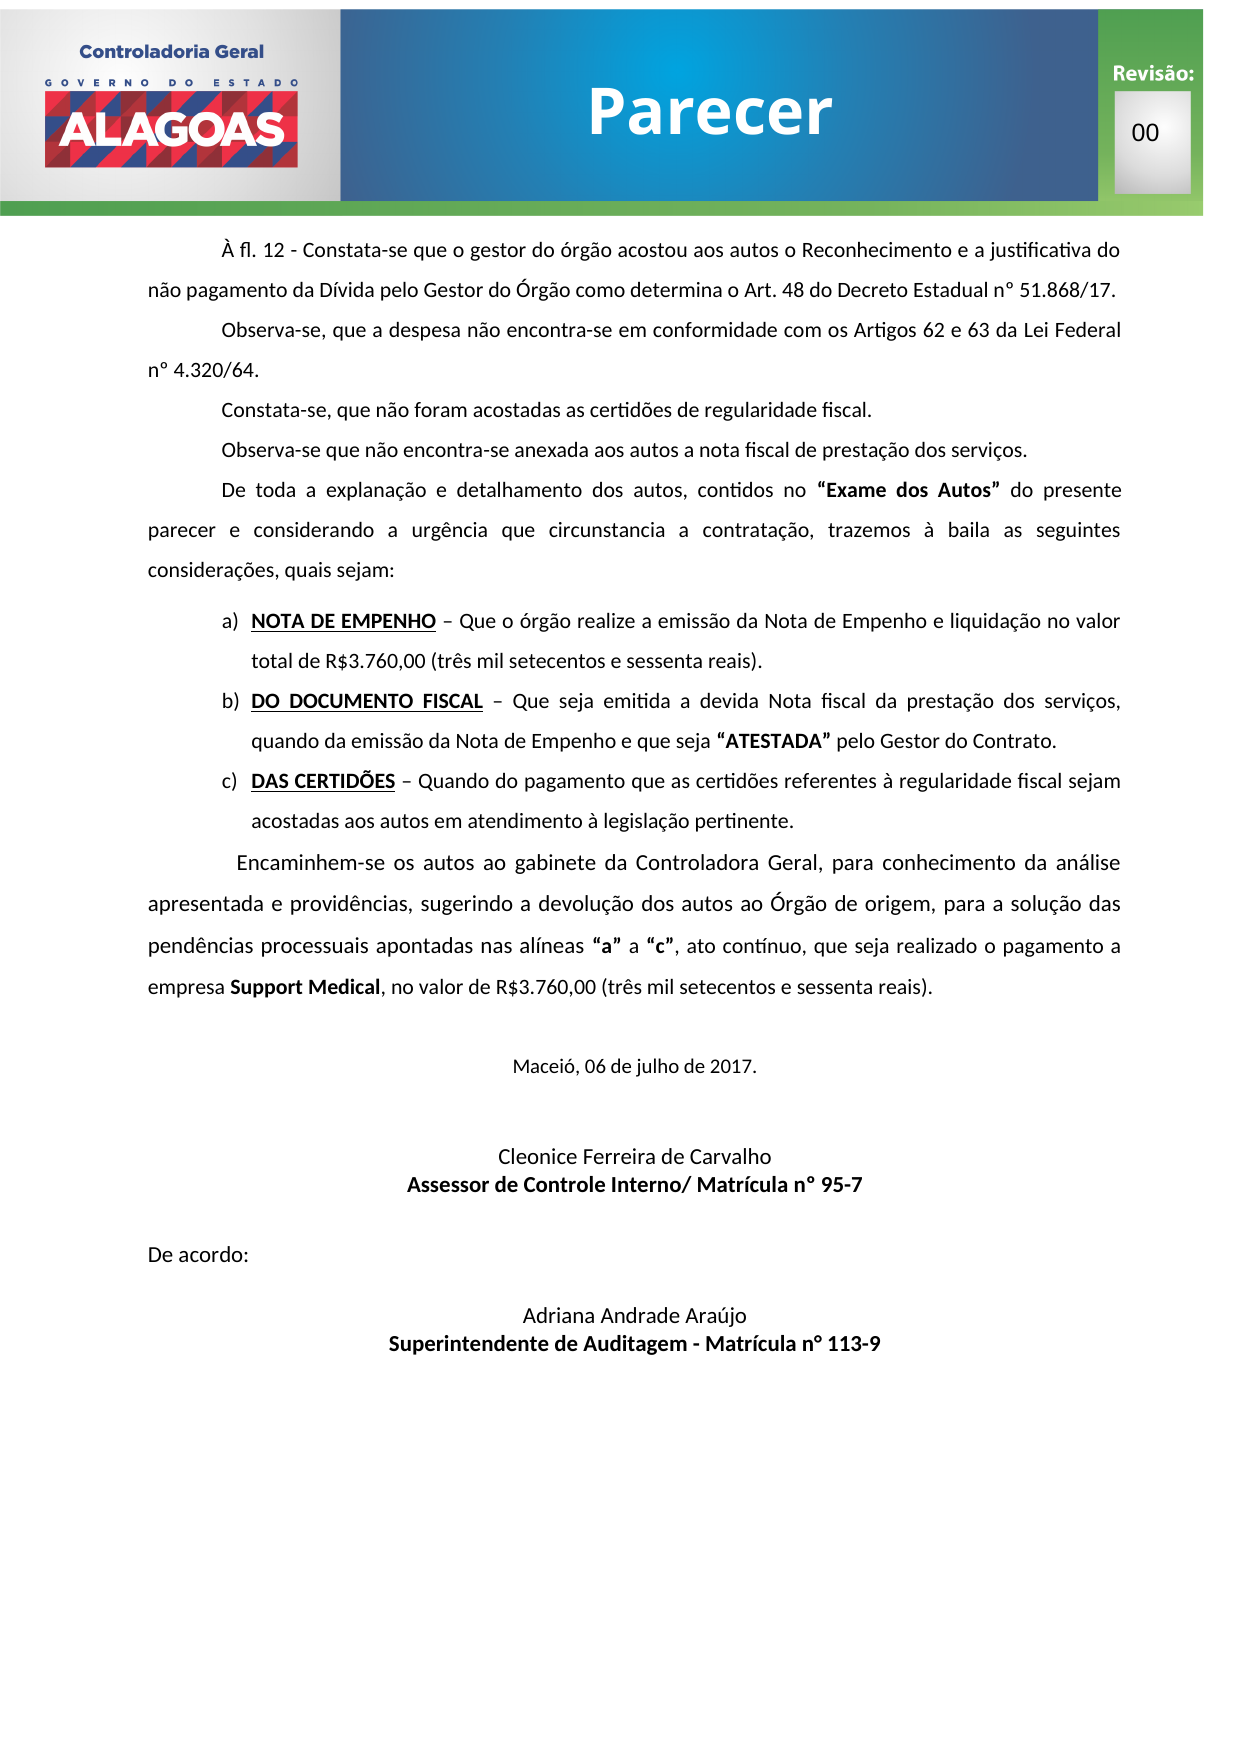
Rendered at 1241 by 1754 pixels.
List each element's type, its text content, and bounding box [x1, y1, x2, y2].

text À fl. 12 - Constata-se que o gestor do órgão acostou aos autos o Reconhecimento e a justificativa do não pagamento da Dívida pelo Gestor do Órgão como determina o Art. 48 do Decreto Estadual nº 51.868/17. [148, 236, 1122, 303]
list DAS CERTIDÕES – Quando do pagamento que as certidões referentes à regularidade fiscal sejam acostadas aos autos em atendimento à legislação pertinente. [222, 768, 1122, 834]
list NOTA DE EMPENHO – Que o órgão realize a emissão da Nota de Empenho e liquidação no valor total de R$3.760,00 (três mil setecentos e sessenta reais). [222, 608, 1122, 674]
text Assessor de Controle Interno/ Matrícula nº 95-7 [148, 1170, 1122, 1198]
text Adriana Andrade Araújo [148, 1301, 1122, 1329]
text Encaminhem-se os autos ao gabinete da Controladora Geral, para conhecimento da análise apresentada e providências, sugerindo a devolução dos autos ao Órgão de origem, para a solução das pendências processuais apontadas nas alíneas “a” a “c”, ato contínuo, que seja realizado o pagamento a empresa Support Medical, no valor de R$3.760,00 (três mil setecentos e sessenta reais). [148, 848, 1122, 999]
picture [0, 9, 1204, 216]
text Maceió, 06 de julho de 2017. [148, 1053, 1122, 1078]
text De toda a explanação e detalhamento dos autos, contidos no “Exame dos Autos” do presente parecer e considerando a urgência que circunstancia a contratação, trazemos à baila as seguintes considerações, quais sejam: [148, 476, 1122, 583]
text Observa-se que não encontra-se anexada aos autos a nota fiscal de prestação dos serviços. [148, 436, 1122, 463]
text Cleonice Ferreira de Carvalho [148, 1142, 1122, 1170]
text Constata-se, que não foram acostadas as certidões de regularidade fiscal. [148, 396, 1122, 423]
text Superintendente de Auditagem - Matrícula n° 113-9 [148, 1329, 1122, 1357]
text Observa-se, que a despesa não encontra-se em conformidade com os Artigos 62 e 63 da Lei Federal nº 4.320/64. [148, 316, 1122, 383]
text De acordo: [148, 1240, 1122, 1268]
list DO DOCUMENTO FISCAL – Que seja emitida a devida Nota fiscal da prestação dos serviços, quando da emissão da Nota de Empenho e que seja “atestada” pelo Gestor do Contrato. [222, 688, 1122, 754]
